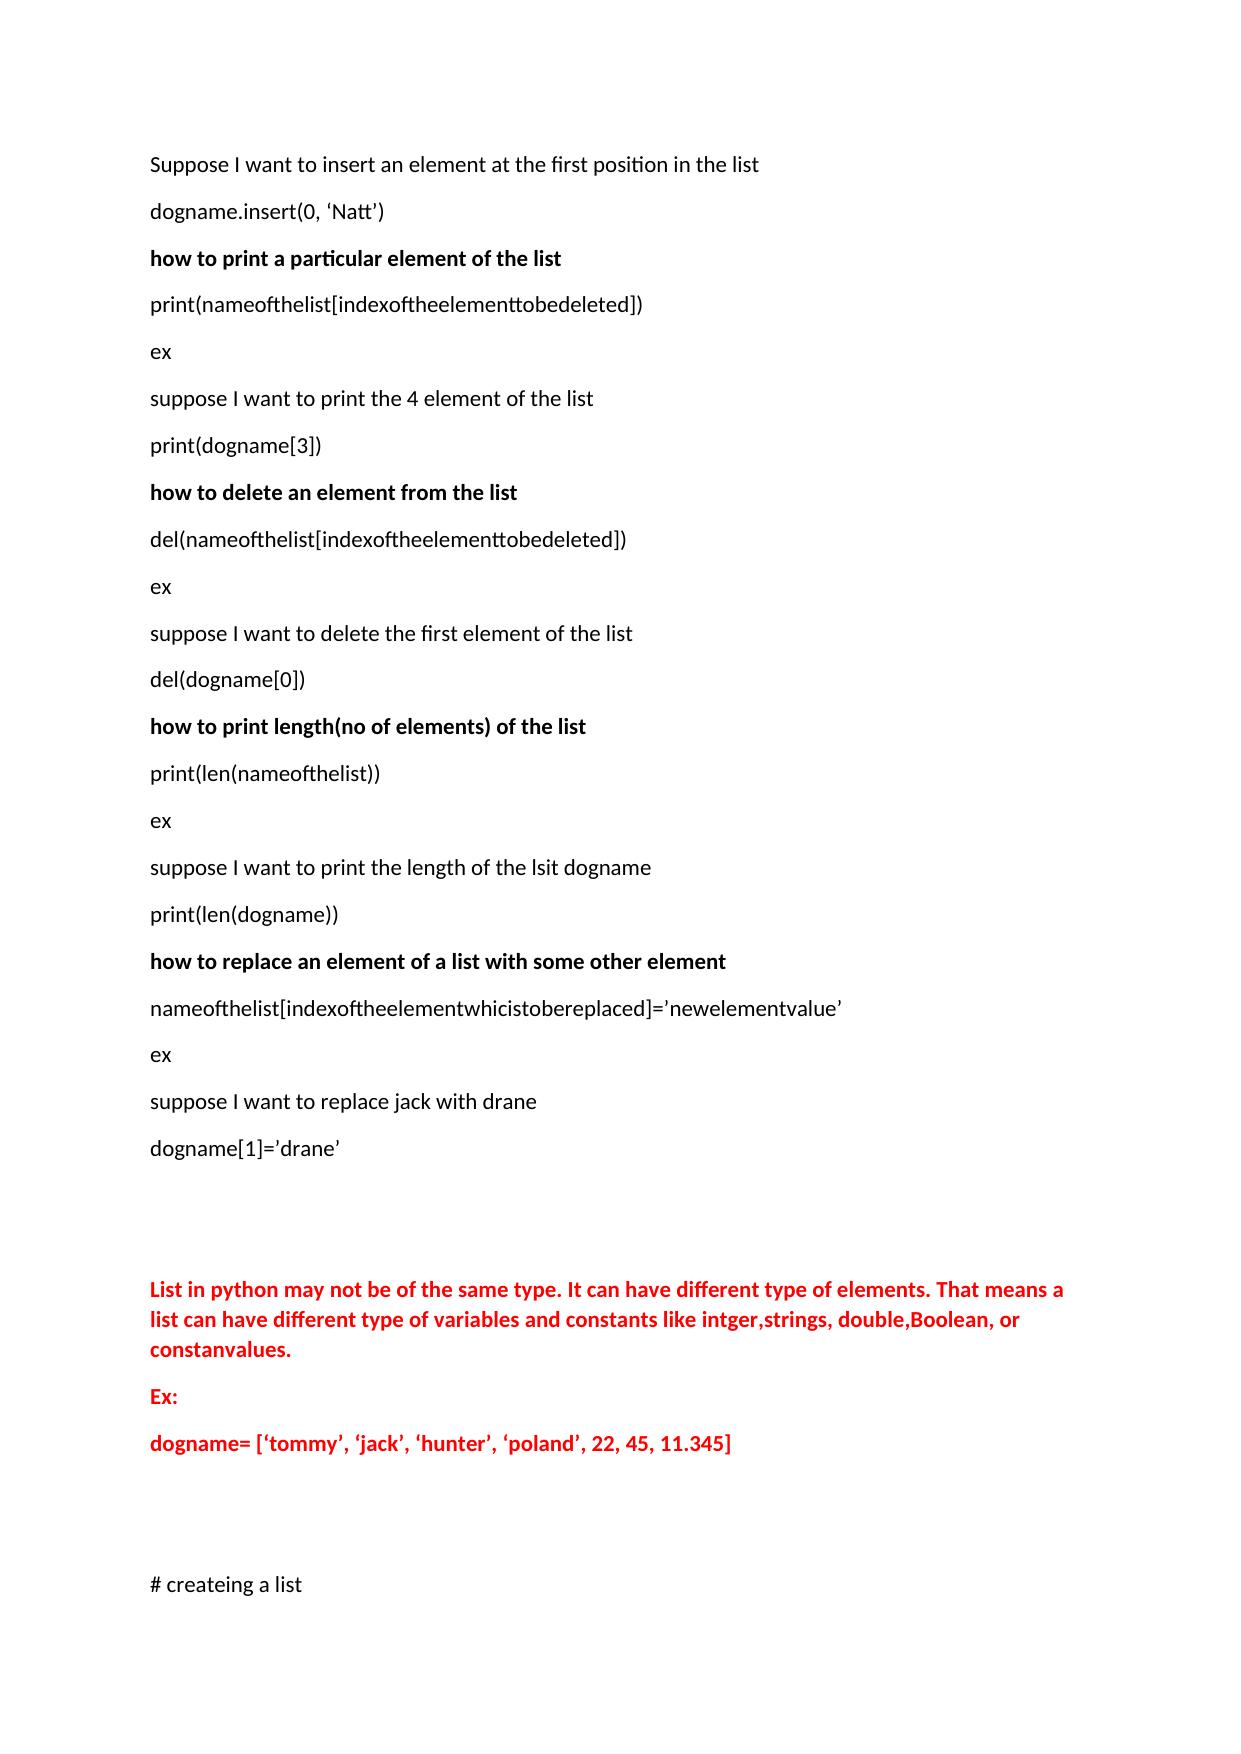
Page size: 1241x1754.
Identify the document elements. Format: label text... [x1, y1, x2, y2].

text Ex: [150, 1382, 1090, 1410]
text print(dogname[3]) [150, 431, 1090, 459]
text how to delete an element from the list [150, 478, 1090, 506]
text ex [150, 337, 1090, 366]
text List in python may not be of the same type. It can have different type of elements. That means a list can have different type of variables and constants like intger,strings, double,Boolean, or constanvalues. [150, 1275, 1090, 1363]
text # createing a list [150, 1570, 1090, 1598]
text Suppose I want to insert an element at the first position in the list [150, 150, 1090, 178]
text ex [150, 572, 1090, 600]
text how to print a particular element of the list [150, 244, 1090, 272]
text nameofthelist[indexoftheelementwhicistobereplaced]=’newelementvalue’ [150, 994, 1090, 1022]
text dogname= [‘tommy’, ‘jack’, ‘hunter’, ‘poland’, 22, 45, 11.345] [150, 1429, 1090, 1457]
text dogname.insert(0, ‘Natt’) [150, 197, 1090, 225]
text dogname[1]=’drane’ [150, 1134, 1090, 1162]
text ex [150, 1041, 1090, 1069]
text suppose I want to delete the first element of the list [150, 619, 1090, 647]
text print(nameofthelist[indexoftheelementtobedeleted]) [150, 291, 1090, 319]
text del(dogname[0]) [150, 666, 1090, 694]
text how to replace an element of a list with some other element [150, 947, 1090, 975]
text print(len(dogname)) [150, 900, 1090, 928]
text del(nameofthelist[indexoftheelementtobedeleted]) [150, 525, 1090, 553]
text suppose I want to print the 4 element of the list [150, 384, 1090, 412]
text ex [150, 806, 1090, 834]
text suppose I want to replace jack with drane [150, 1087, 1090, 1116]
text print(len(nameofthelist)) [150, 759, 1090, 787]
text how to print length(no of elements) of the list [150, 712, 1090, 741]
text suppose I want to print the length of the lsit dogname [150, 853, 1090, 881]
